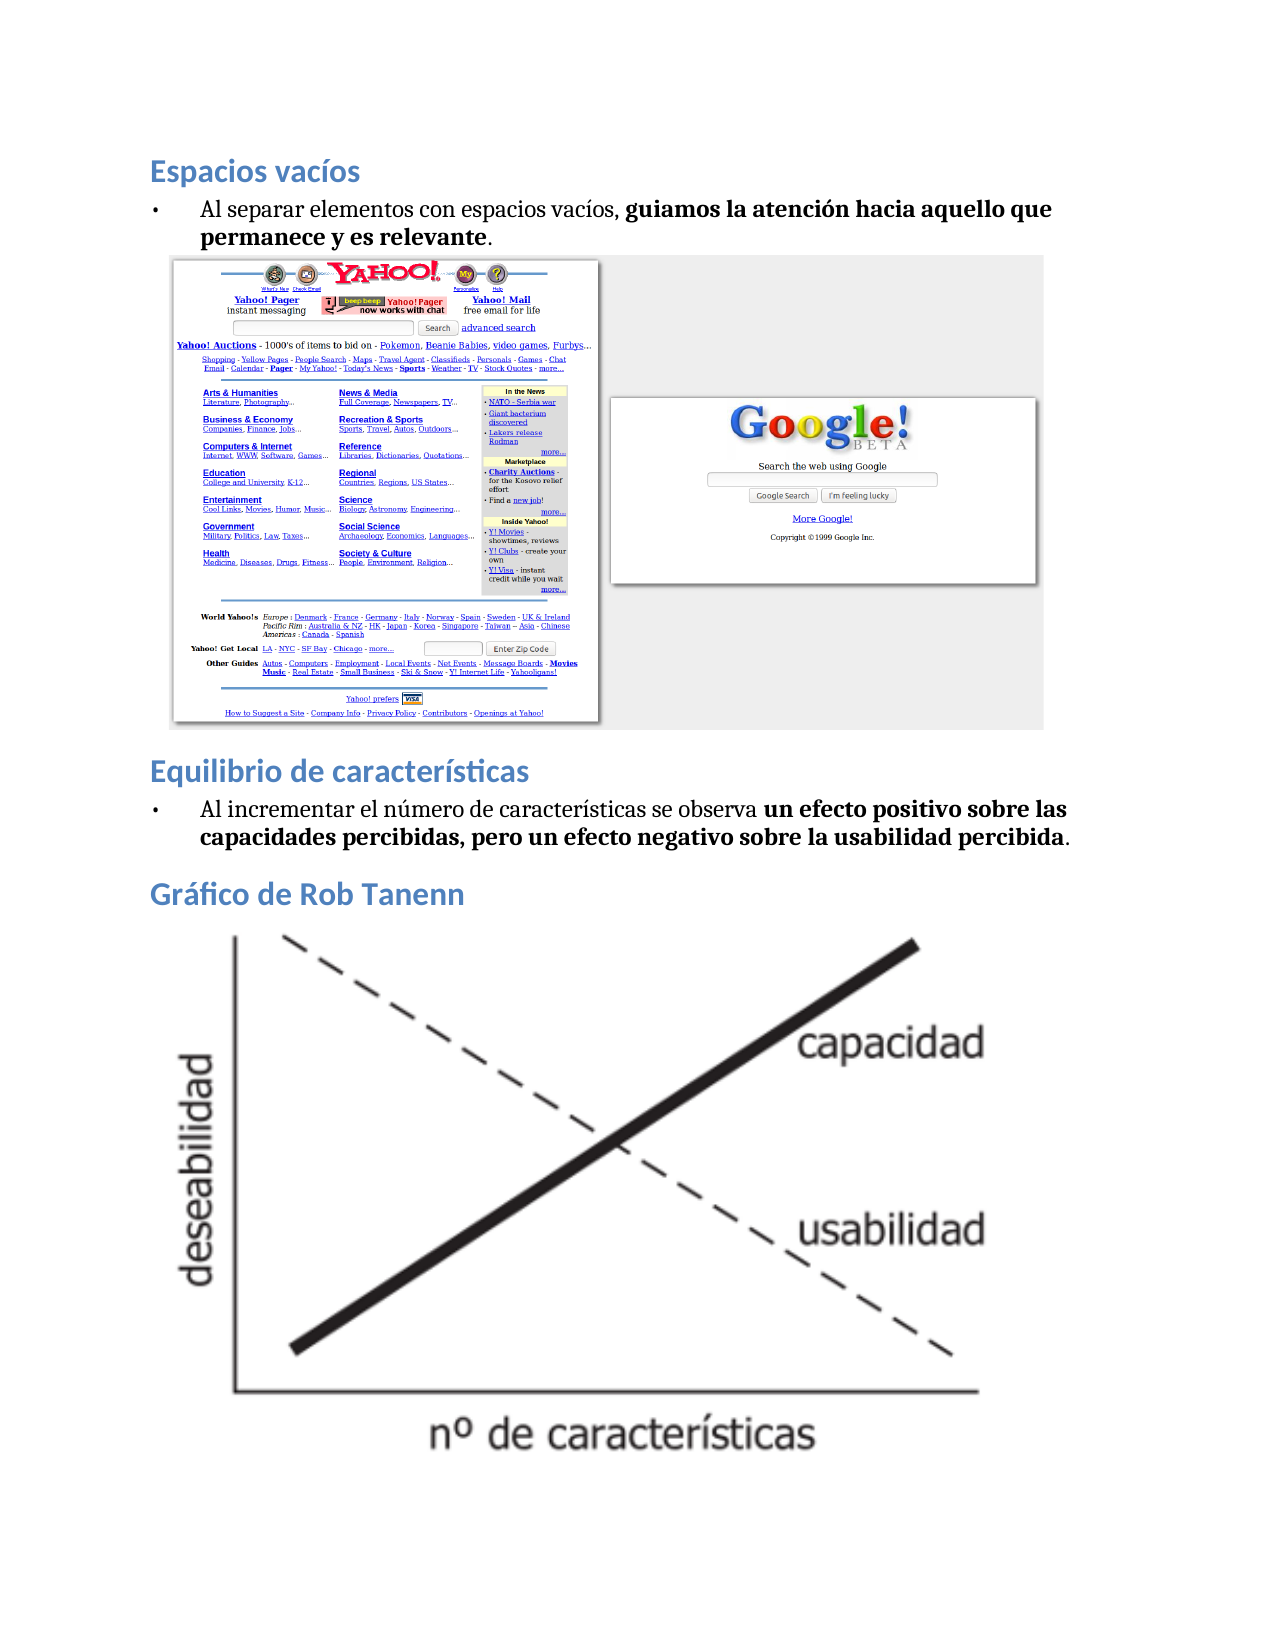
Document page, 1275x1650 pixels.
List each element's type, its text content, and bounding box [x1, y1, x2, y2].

subtitle Equilibrio de características [150, 750, 1125, 791]
picture [168, 917, 1003, 1464]
subtitle Espacios vacíos [150, 150, 1125, 191]
picture [168, 255, 1044, 730]
list Al separar elementos con espacios vacíos, guiamos la atención hacia aquello que permanece y es relevante. [150, 194, 1125, 252]
subtitle Gráfico de Rob Tanenn [150, 873, 1125, 913]
list Al incrementar el número de características se observa un efecto positivo sobre las capacidades percibidas, pero un efecto negativo sobre la usabilidad percibida. [150, 794, 1125, 852]
